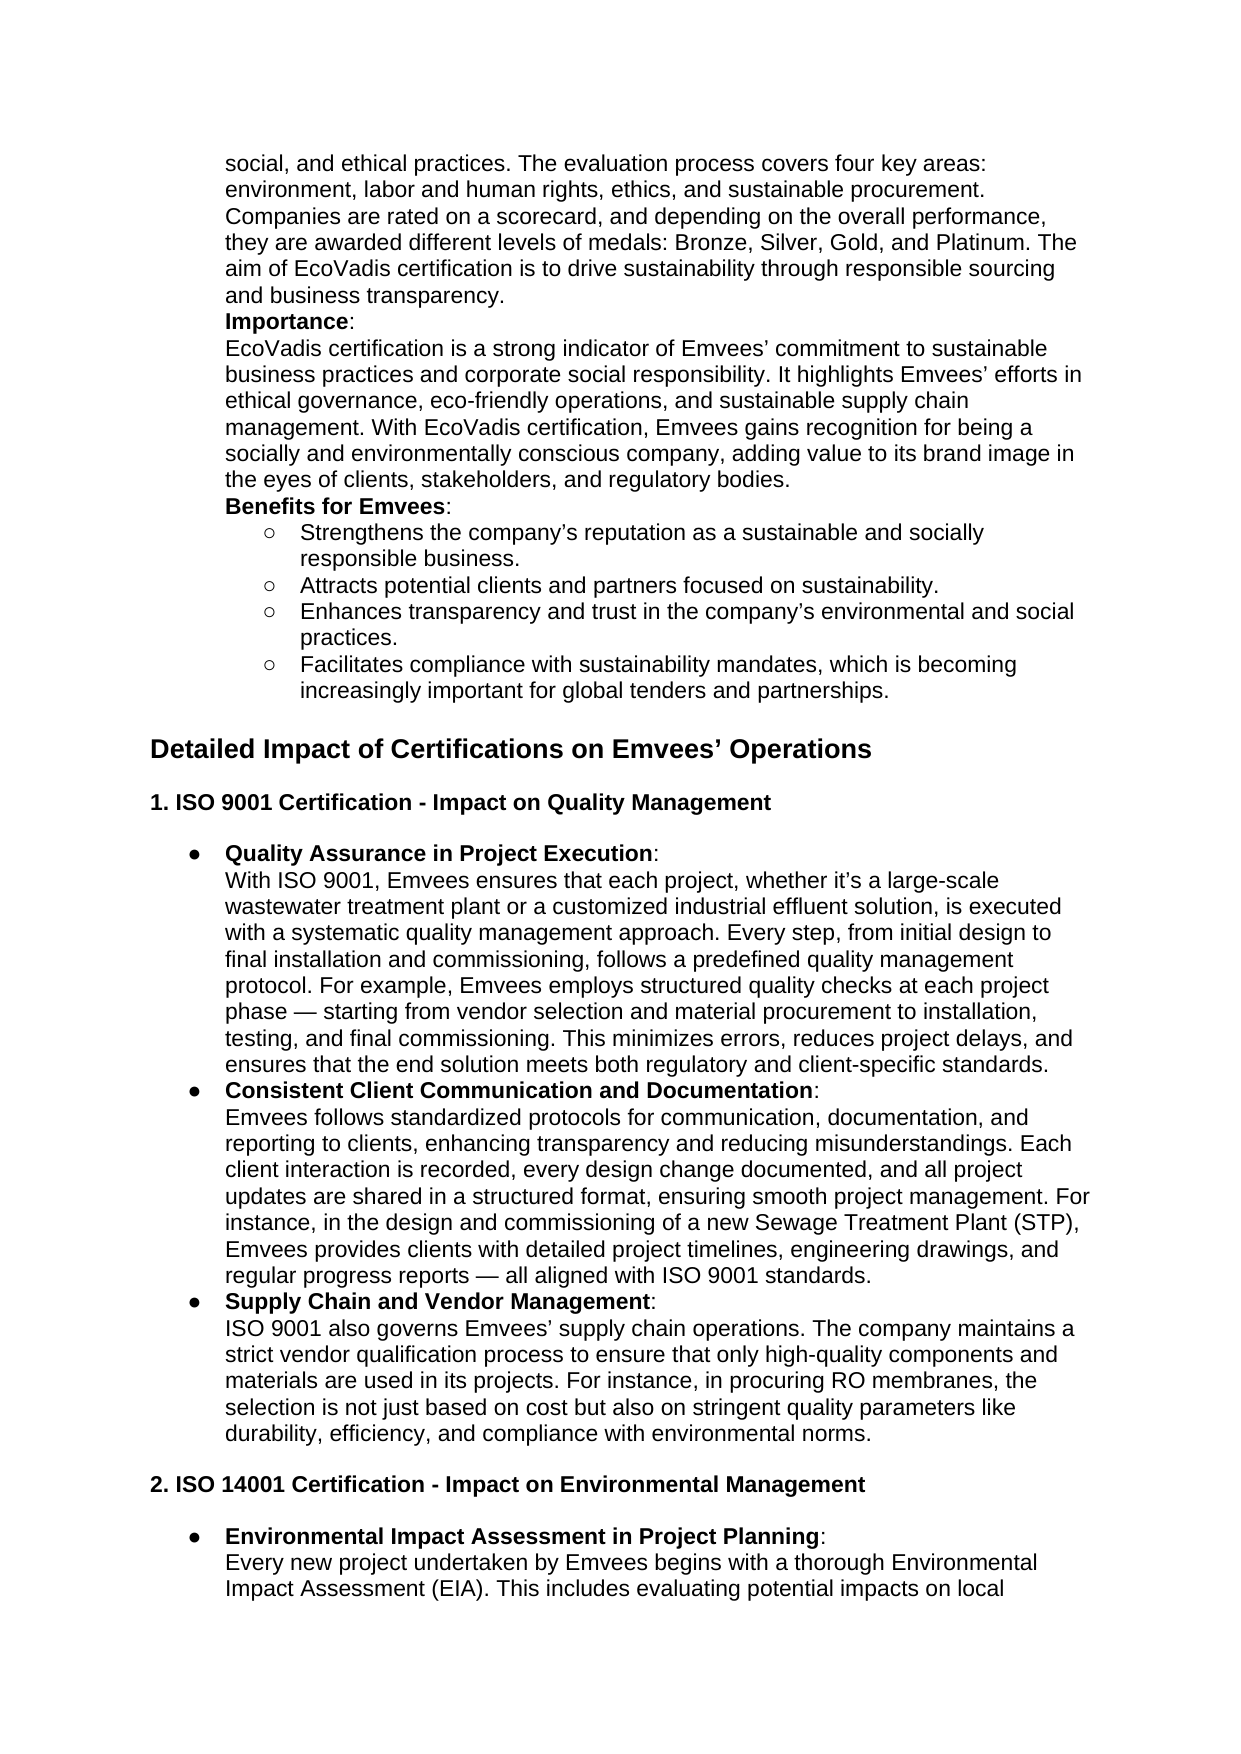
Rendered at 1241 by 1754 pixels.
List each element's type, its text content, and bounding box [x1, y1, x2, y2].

subtitle 2. ISO 14001 Certification - Impact on Environmental Management [150, 1471, 1090, 1498]
list Enhances transparency and trust in the company’s environmental and social practices. [262, 598, 1090, 651]
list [187, 1523, 1090, 1602]
list Consistent Client Communication and Documentation: Emvees follows standardized protocols for communication, documentation, and reporting to clients, enhancing transparency and reducing misunderstandings. Each client interaction is recorded, every design change documented, and all project updates are shared in a structured format, ensuring smooth project management. For instance, in the design and commissioning of a new Sewage Treatment Plant (STP), Emvees provides clients with detailed project timelines, engineering drawings, and regular progress reports — all aligned with ISO 9001 standards. [187, 1077, 1090, 1288]
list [187, 150, 1090, 519]
list Attracts potential clients and partners focused on sustainability. [262, 572, 1090, 598]
list Quality Assurance in Project Execution: With ISO 9001, Emvees ensures that each project, whether it’s a large-scale wastewater treatment plant or a customized industrial effluent solution, is executed with a systematic quality management approach. Every step, from initial design to final installation and commissioning, follows a predefined quality management protocol. For example, Emvees employs structured quality checks at each project phase — starting from vendor selection and material procurement to installation, testing, and final commissioning. This minimizes errors, reduces project delays, and ensures that the end solution meets both regulatory and client-specific standards. [187, 840, 1090, 1077]
list Facilitates compliance with sustainability mandates, which is becoming increasingly important for global tenders and partnerships. [262, 651, 1090, 703]
subtitle Detailed Impact of Certifications on Emvees’ Operations [150, 733, 1090, 764]
list Supply Chain and Vendor Management: ISO 9001 also governs Emvees’ supply chain operations. The company maintains a strict vendor qualification process to ensure that only high-quality components and materials are used in its projects. For instance, in procuring RO membranes, the selection is not just based on cost but also on stringent quality parameters like durability, efficiency, and compliance with environmental norms. [187, 1288, 1090, 1446]
list Strengthens the company’s reputation as a sustainable and socially responsible business. [262, 519, 1090, 572]
subtitle 1. ISO 9001 Certification - Impact on Quality Management [150, 789, 1090, 815]
